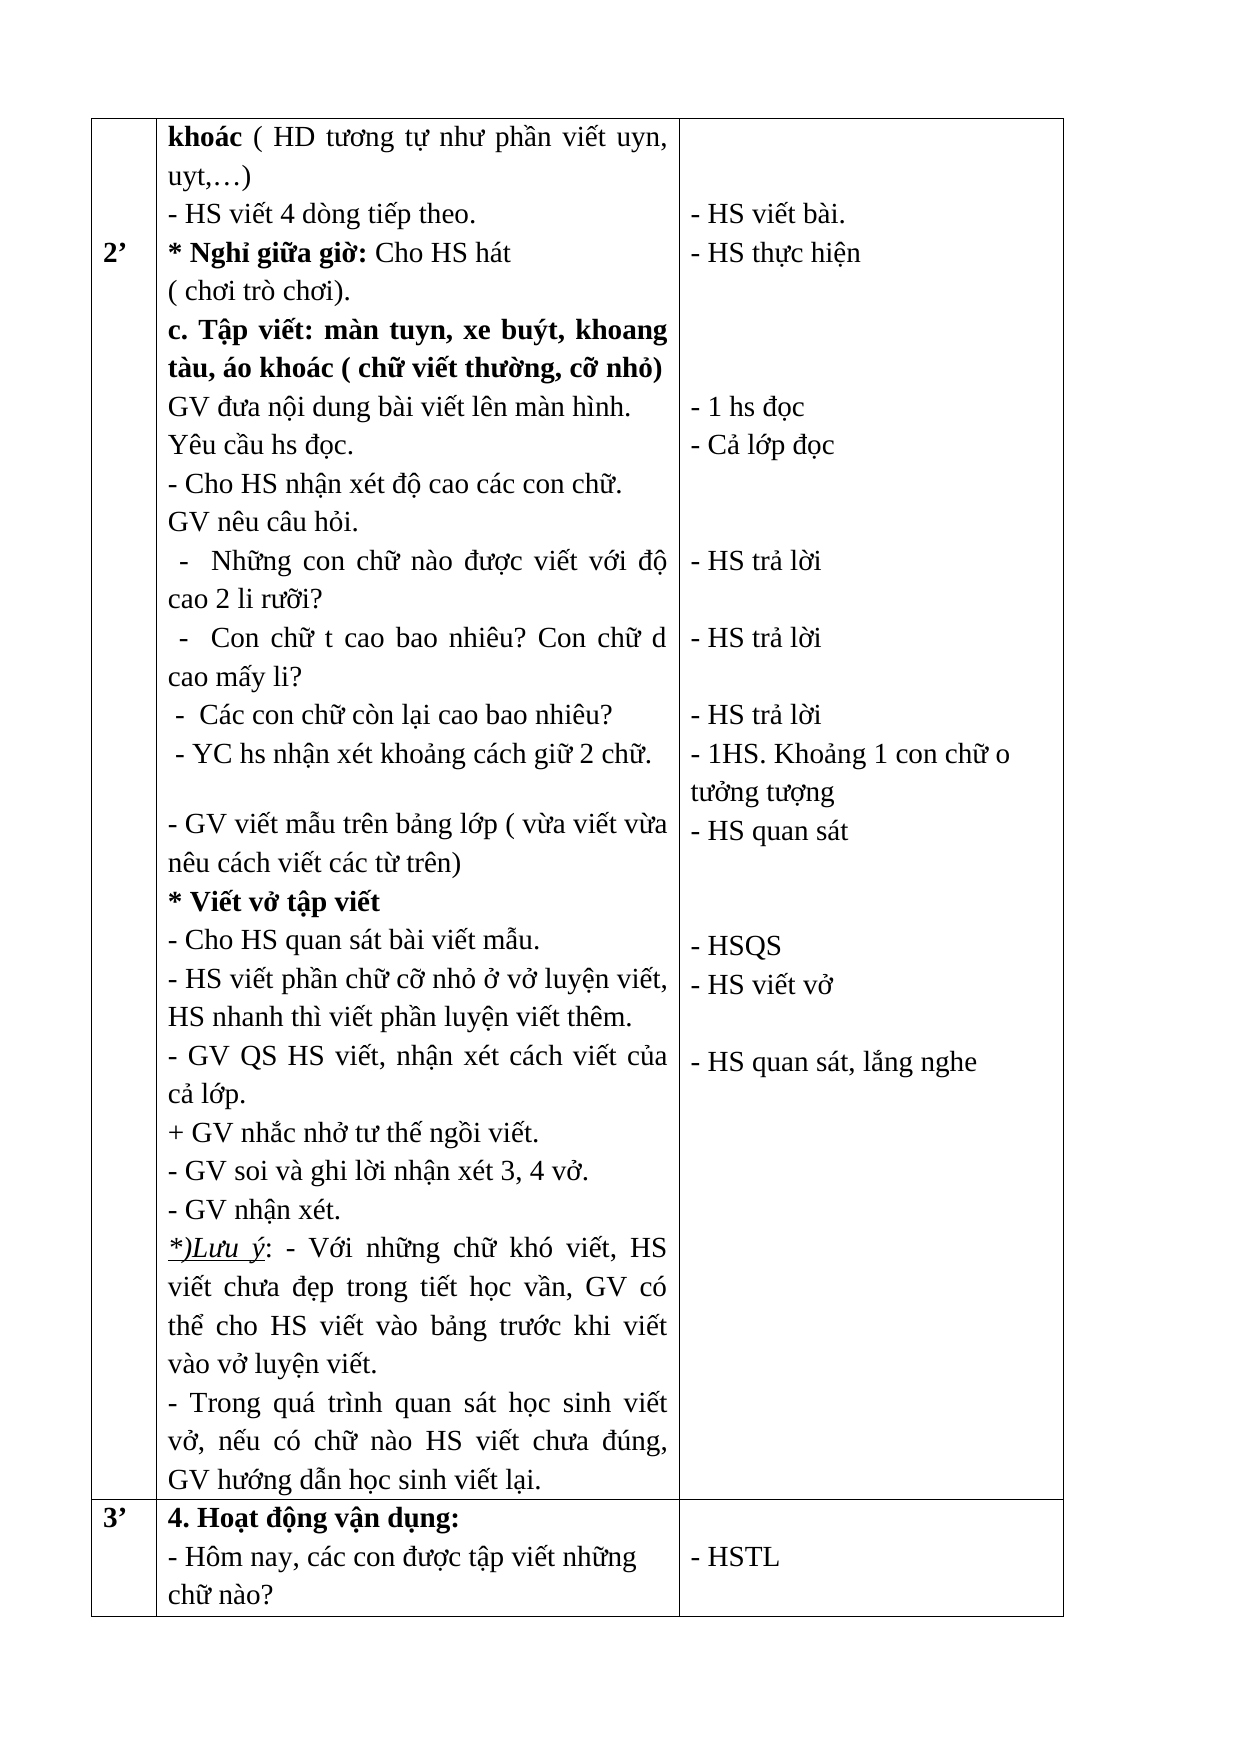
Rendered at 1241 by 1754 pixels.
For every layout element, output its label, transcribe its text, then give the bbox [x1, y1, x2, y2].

table_cell - HSTL - lắng nghe [680, 1500, 1063, 1616]
table_cell 3’ [92, 1500, 156, 1616]
table_cell 25’ 2’ [92, 119, 156, 1499]
